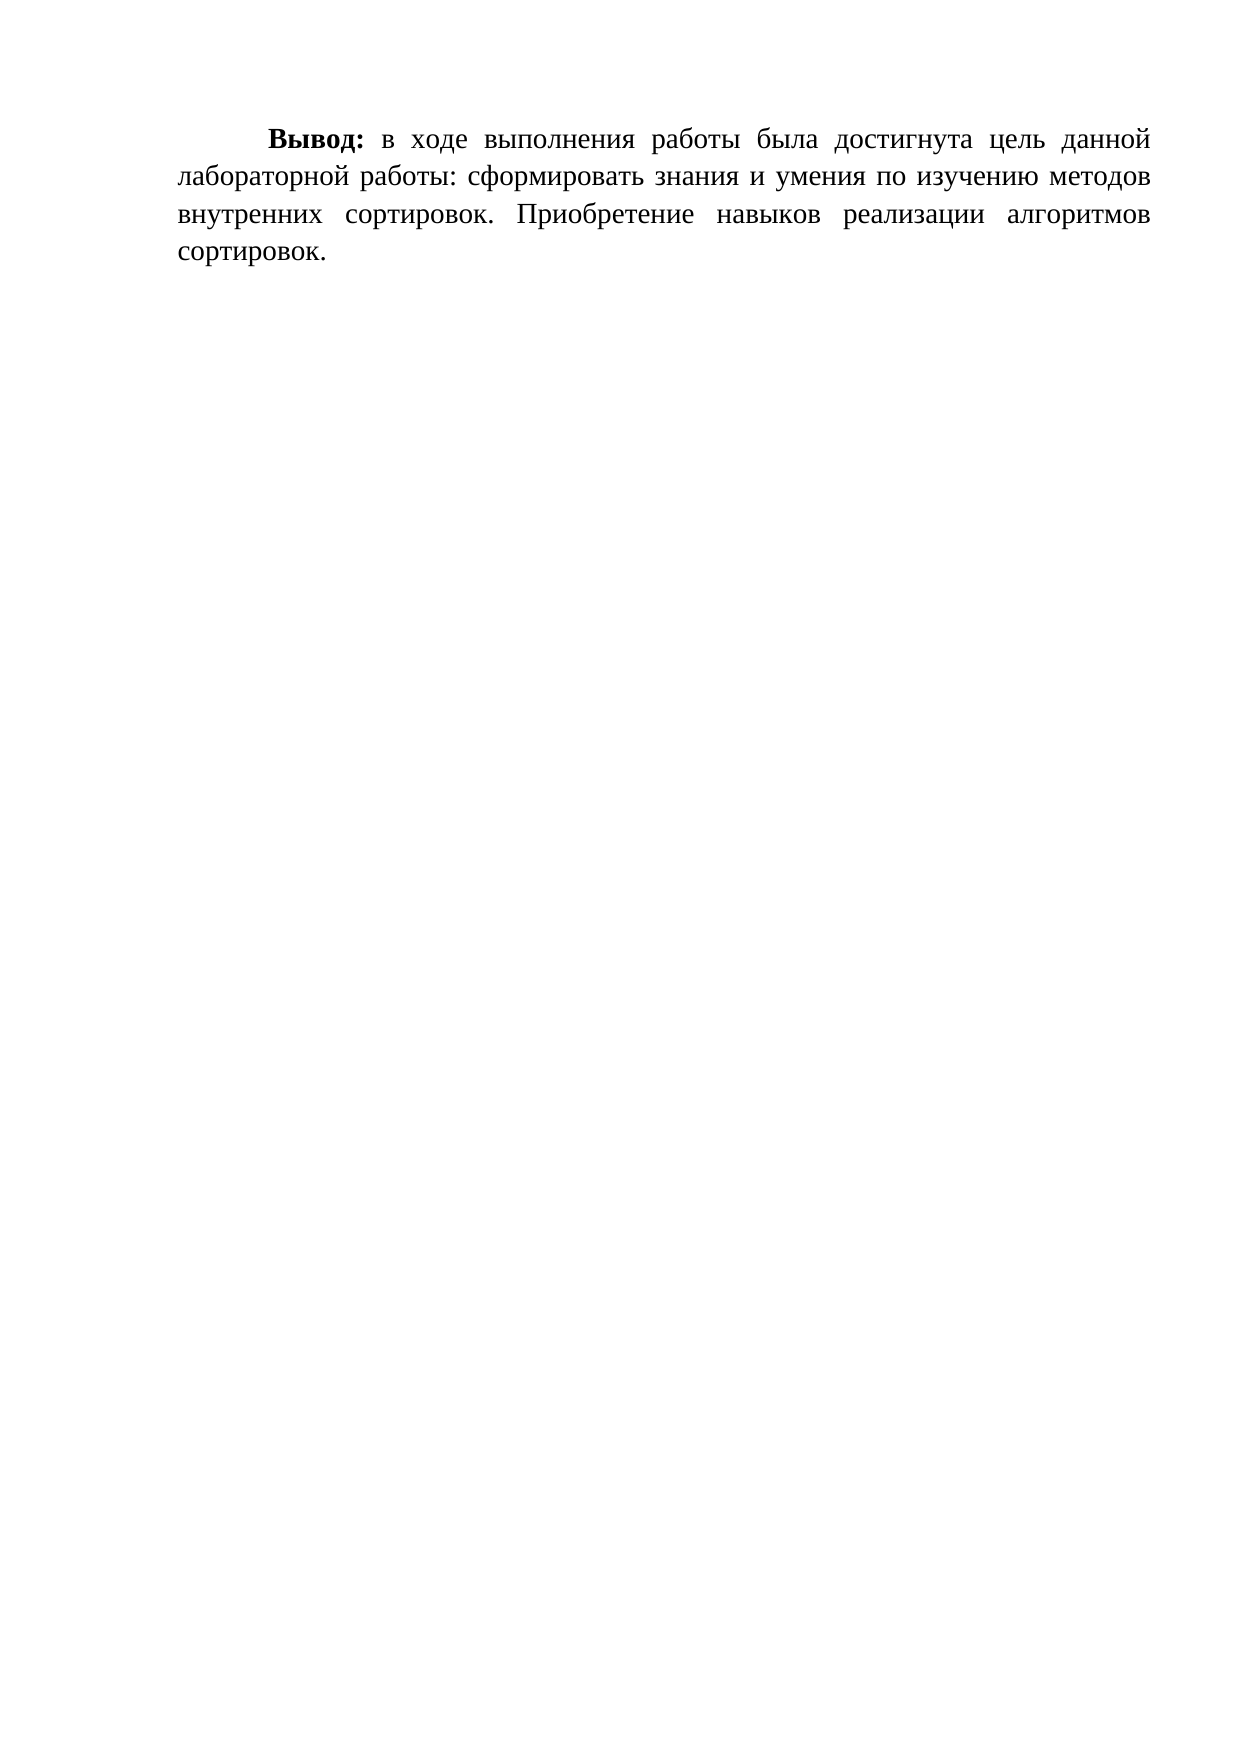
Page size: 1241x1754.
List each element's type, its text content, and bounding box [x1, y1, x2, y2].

text Вывод: в ходе выполнения работы была достигнута цель данной лабораторной работы: сформировать знания и умения по изучению методов внутренних сортировок. Приобретение навыков реализации алгоритмов сортировок. [177, 118, 1152, 268]
